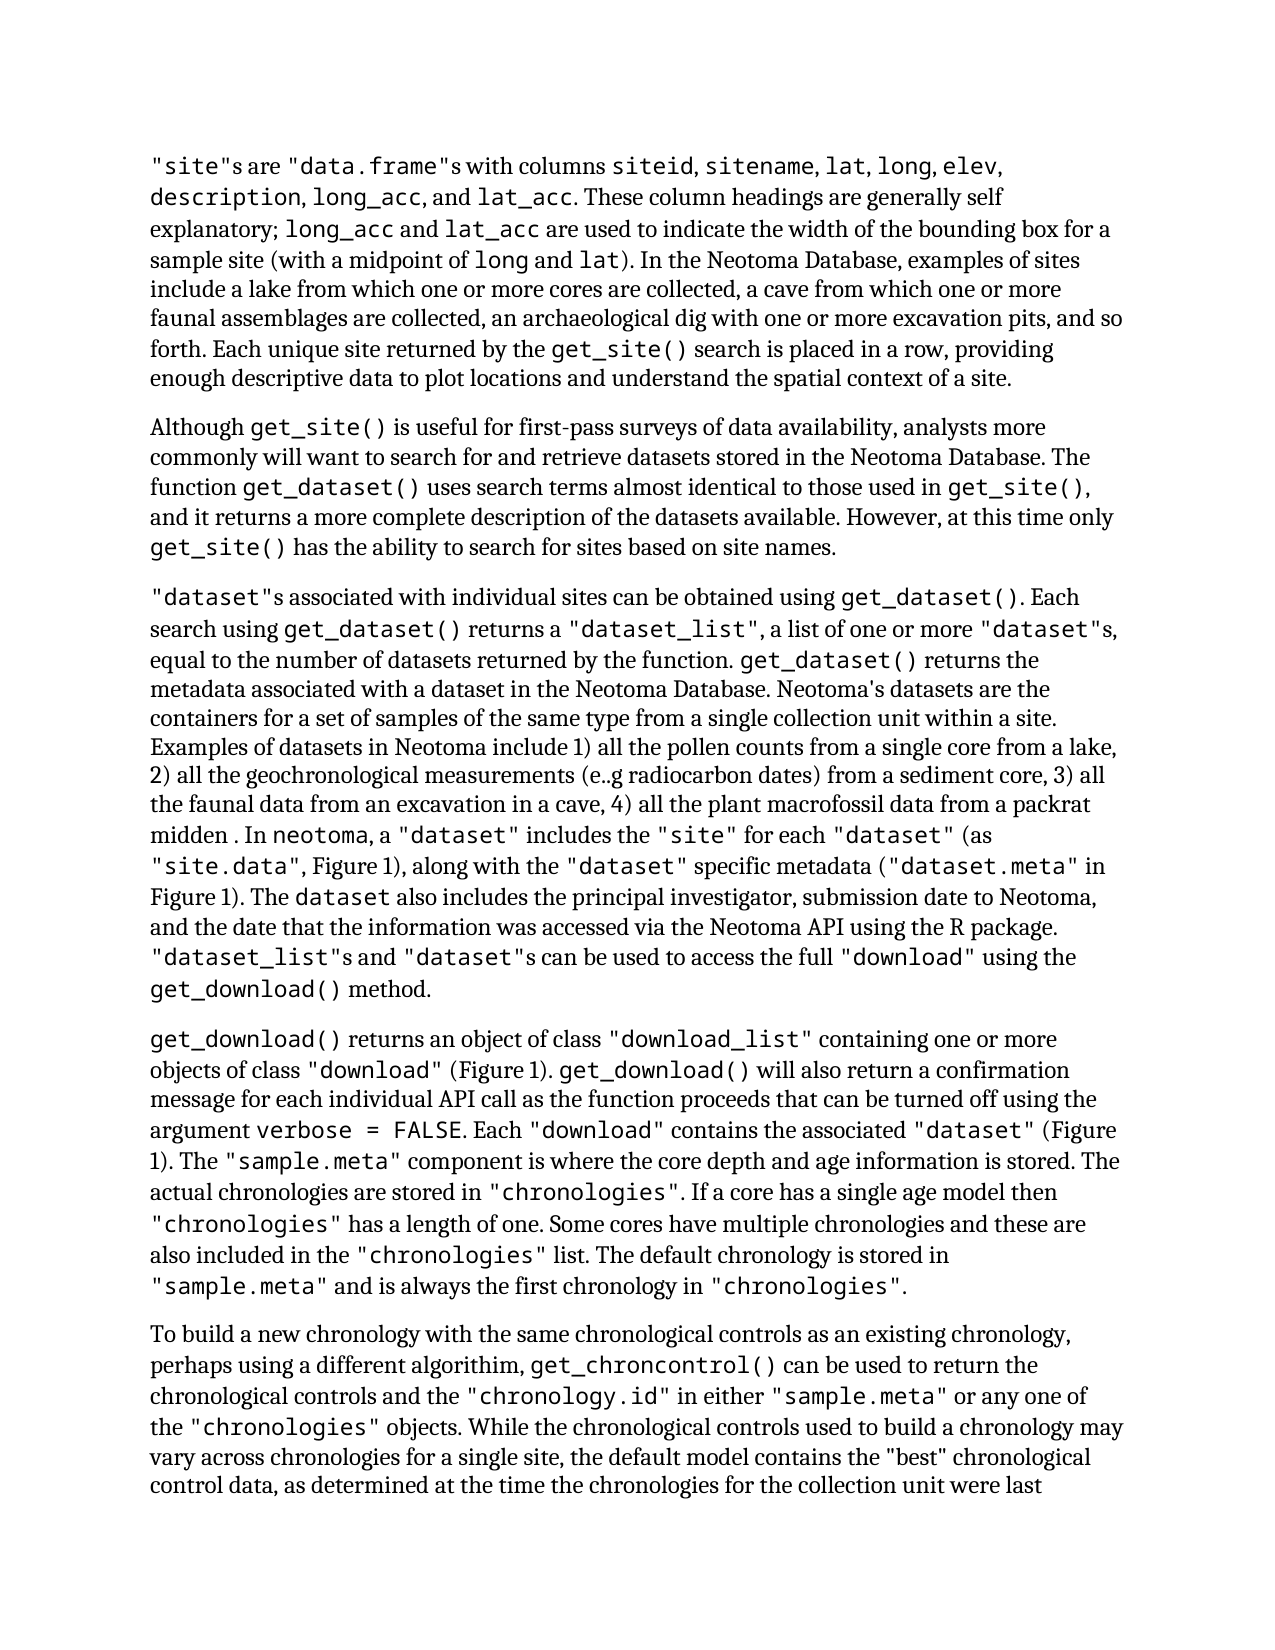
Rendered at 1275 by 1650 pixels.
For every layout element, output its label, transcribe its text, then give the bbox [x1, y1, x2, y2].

text Although get_site() is useful for first-pass surveys of data availability, analysts more commonly will want to search for and retrieve datasets stored in the Neotoma Database. The function get_dataset() uses search terms almost identical to those used in get_site(), and it returns a more complete description of the datasets available. However, at this time only get_site() has the ability to search for sites based on site names. [150, 411, 1125, 562]
text get_download() returns an object of class "download_list" containing one or more objects of class "download" (Figure 1). get_download() will also return a confirmation message for each individual API call as the function proceeds that can be turned off using the argument verbose = FALSE. Each "download" contains the associated "dataset" (Figure 1). The "sample.meta" component is where the core depth and age information is stored. The actual chronologies are stored in "chronologies". If a core has a single age model then "chronologies" has a length of one. Some cores have multiple chronologies and these are also included in the "chronologies" list. The default chronology is stored in "sample.meta" and is always the first chronology in "chronologies". [150, 1022, 1125, 1301]
text "dataset"s associated with individual sites can be obtained using get_dataset(). Each search using get_dataset() returns a "dataset_list", a list of one or more "dataset"s, equal to the number of datasets returned by the function. get_dataset() returns the metadata associated with a dataset in the Neotoma Database. Neotoma's datasets are the containers for a set of samples of the same type from a single collection unit within a site. Examples of datasets in Neotoma include 1) all the pollen counts from a single core from a lake, 2) all the geochronological measurements (e..g radiocarbon dates) from a sediment core, 3) all the faunal data from an excavation in a cave, 4) all the plant macrofossil data from a packrat midden . In neotoma, a "dataset" includes the "site" for each "dataset" (as "site.data", Figure 1), along with the "dataset" specific metadata ("dataset.meta" in Figure 1). The dataset also includes the principal investigator, submission date to Neotoma, and the date that the information was accessed via the Neotoma API using the R package. "dataset_list"s and "dataset"s can be used to access the full "download" using the get_download() method. [150, 581, 1125, 1004]
